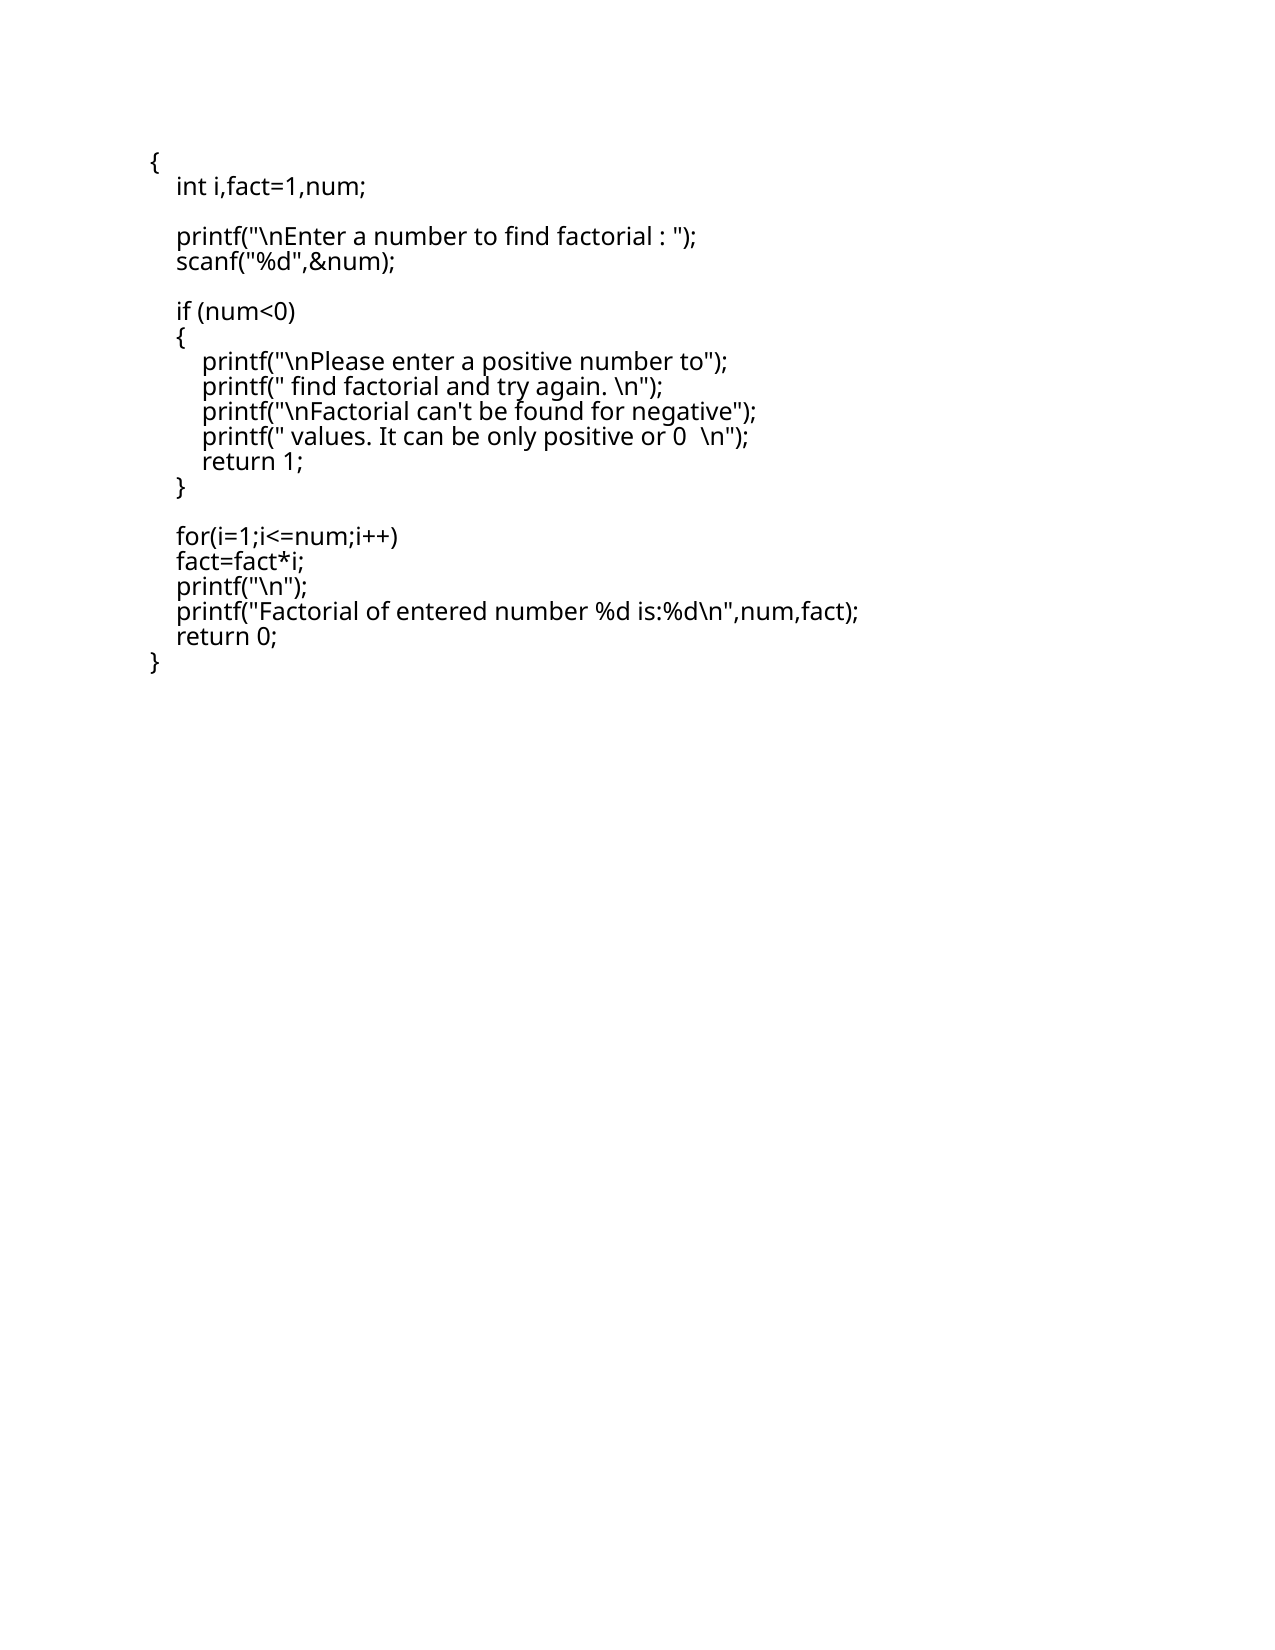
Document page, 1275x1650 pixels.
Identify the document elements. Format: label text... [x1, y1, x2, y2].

text printf("\nEnter a number to find factorial : "); [150, 225, 1125, 250]
text { [150, 150, 1125, 175]
text fact=fact*i; [150, 550, 1125, 575]
text printf("\n"); [150, 575, 1125, 600]
text printf(" values. It can be only positive or 0 \n"); [150, 425, 1125, 450]
text int i,fact=1,num; [150, 175, 1125, 200]
text return 0; [150, 625, 1125, 650]
text for(i=1;i<=num;i++) [150, 525, 1125, 550]
text return 1; [150, 450, 1125, 475]
text } [150, 475, 1125, 500]
text printf(" find factorial and try again. \n"); [150, 375, 1125, 400]
text printf("Factorial of entered number %d is:%d\n",num,fact); [150, 600, 1125, 625]
text printf("\nFactorial can't be found for negative"); [150, 400, 1125, 425]
text } [150, 650, 1125, 675]
text { [150, 325, 1125, 350]
text if (num<0) [150, 300, 1125, 325]
text scanf("%d",&num); [150, 250, 1125, 275]
text printf("\nPlease enter a positive number to"); [150, 350, 1125, 375]
